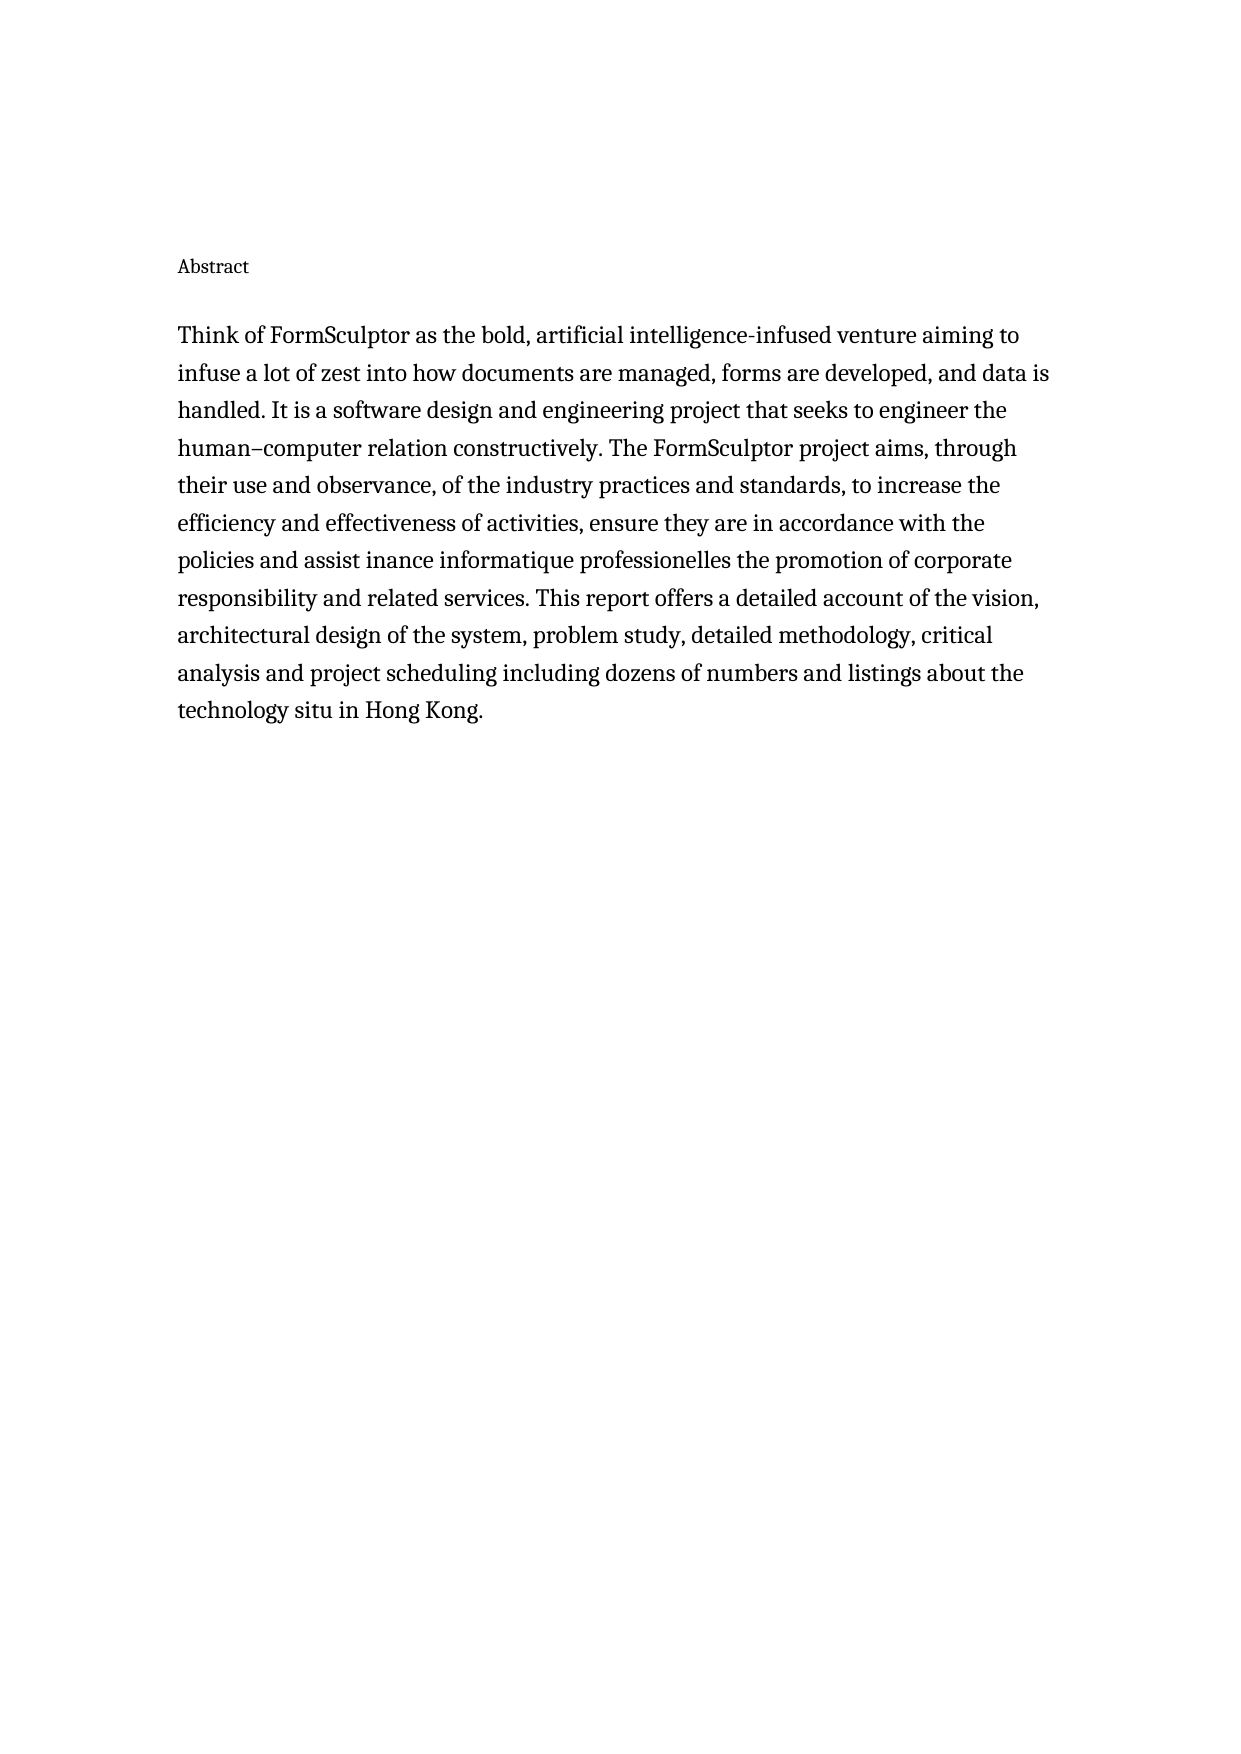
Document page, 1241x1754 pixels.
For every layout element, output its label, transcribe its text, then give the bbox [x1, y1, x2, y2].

text Abstract [177, 248, 1063, 286]
text Think of FormSculptor as the bold, artificial intelligence-infused venture aiming to infuse a lot of zest into how documents are managed, forms are developed, and data is handled. It is a software design and engineering project that seeks to engineer the human–computer relation constructively. The FormSculptor project aims, through their use and observance, of the industry practices and standards, to increase the efficiency and effectiveness of activities, ensure they are in accordance with the policies and assist inance informatique professionelles the promotion of corporate responsibility and related services. This report offers a detailed account of the vision, architectural design of the system, problem study, detailed methodology, critical analysis and project scheduling including dozens of numbers and listings about the technology situ in Hong Kong. [177, 317, 1063, 729]
